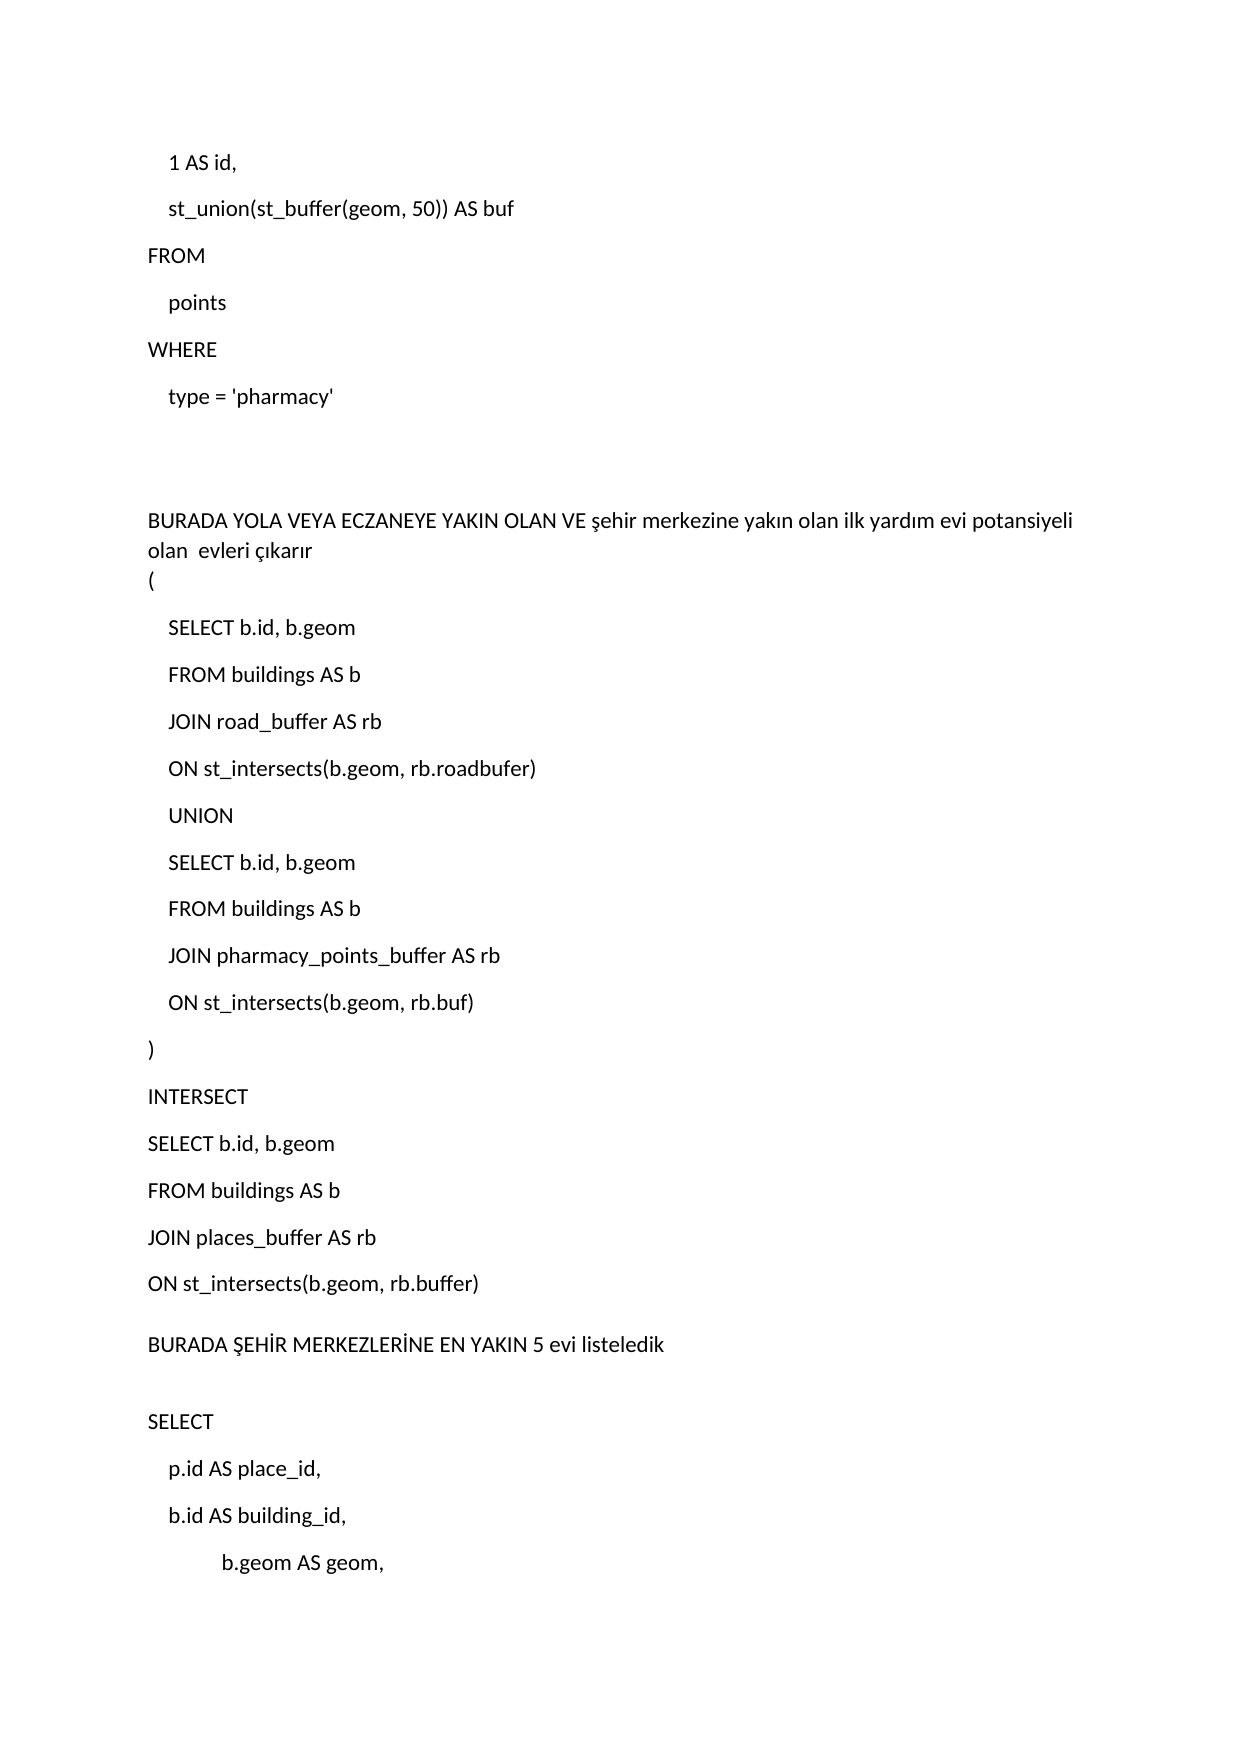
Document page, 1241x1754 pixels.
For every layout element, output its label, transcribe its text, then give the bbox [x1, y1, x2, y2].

text INTERSECT [148, 1082, 1093, 1110]
text SELECT b.id, b.geom [148, 1129, 1093, 1157]
text JOIN places_buffer AS rb [148, 1223, 1093, 1251]
text ON st_intersects(b.geom, rb.roadbufer) [148, 754, 1093, 782]
text SELECT [148, 1377, 1093, 1435]
text points [148, 288, 1093, 316]
text SELECT b.id, b.geom [148, 848, 1093, 876]
text b.id AS building_id, [148, 1501, 1093, 1529]
text FROM buildings AS b [148, 660, 1093, 688]
text ON st_intersects(b.geom, rb.buf) [148, 988, 1093, 1016]
text type = 'pharmacy' [148, 382, 1093, 440]
text 1 AS id, [148, 148, 1093, 176]
text p.id AS place_id, [148, 1454, 1093, 1482]
text ) [148, 1035, 1093, 1063]
text UNION [148, 801, 1093, 829]
text FROM buildings AS b [148, 894, 1093, 922]
text st_union(st_buffer(geom, 50)) AS buf [148, 194, 1093, 222]
text JOIN pharmacy_points_buffer AS rb [148, 941, 1093, 969]
text JOIN road_buffer AS rb [148, 707, 1093, 735]
text BURADA YOLA VEYA ECZANEYE YAKIN OLAN VE şehir merkezine yakın olan ilk yardım evi potansiyeli olan evleri çıkarır ( [148, 506, 1093, 594]
text FROM [148, 241, 1093, 269]
text SELECT b.id, b.geom [148, 613, 1093, 641]
text FROM buildings AS b [148, 1176, 1093, 1204]
text ON st_intersects(b.geom, rb.buffer) BURADA ŞEHİR MERKEZLERİNE EN YAKIN 5 evi listeledik [148, 1269, 1093, 1358]
text WHERE [148, 335, 1093, 363]
text b.geom AS geom, [148, 1548, 1093, 1576]
